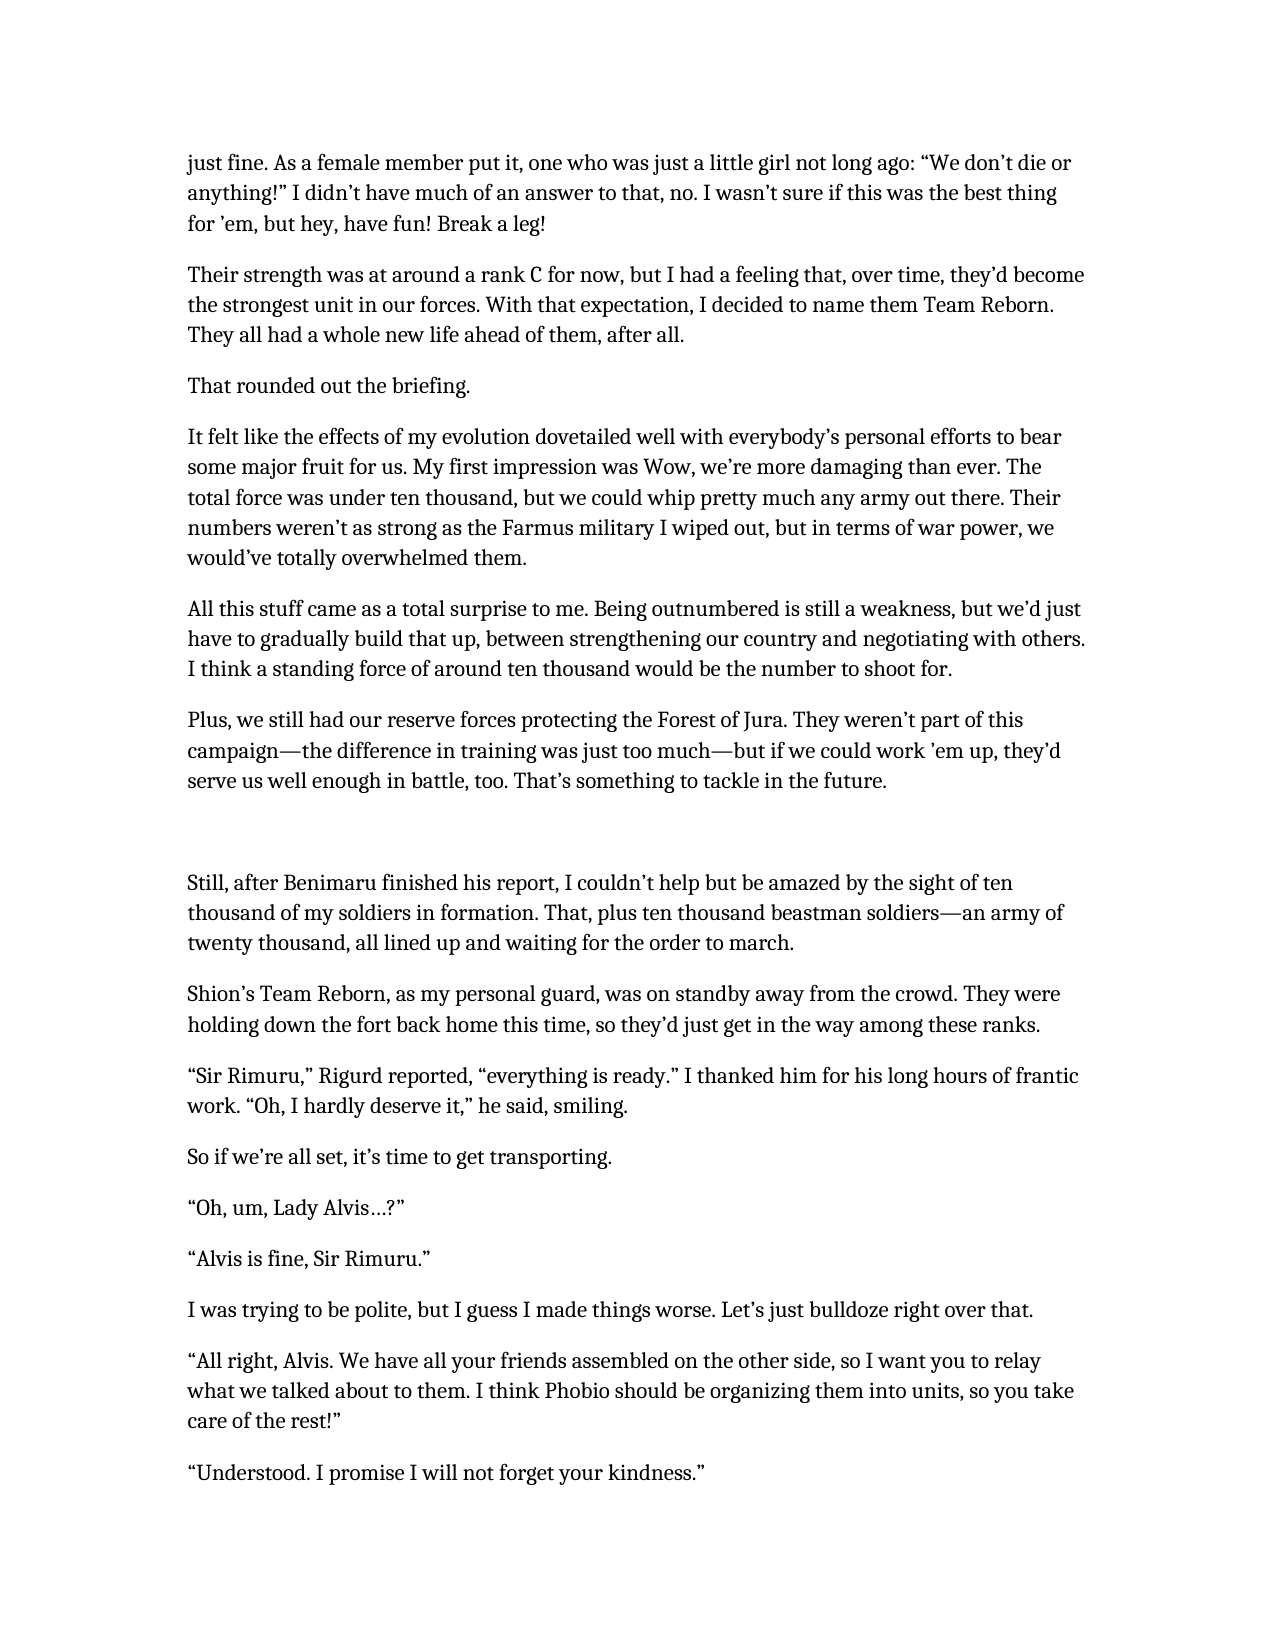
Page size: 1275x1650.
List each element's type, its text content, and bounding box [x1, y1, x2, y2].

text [187, 150, 1087, 237]
text That rounded out the briefing. [187, 373, 1087, 399]
text Shion’s Team Reborn, as my personal guard, was on standby away from the crowd. They were holding down the fort back home this time, so they’d just get in the way among these ranks. [187, 981, 1087, 1038]
text All this stuff came as a total surprise to me. Being outnumbered is still a weakness, but we’d just have to gradually build that up, between strengthening our country and negotiating with others. I think a standing force of around ten thousand would be the number to shoot for. [187, 596, 1087, 683]
text “Sir Rimuru,” Rigurd reported, “everything is ready.” I thanked him for his long hours of frantic work. “Oh, I hardly deserve it,” he said, smiling. [187, 1062, 1087, 1119]
text Still, after Benimaru finished his report, I couldn’t help but be amazed by the sight of ten thousand of my soldiers in formation. That, plus ten thousand beastman soldiers—an army of twenty thousand, all lined up and waiting for the order to march. [187, 870, 1087, 957]
text “Alvis is fine, Sir Rimuru.” [187, 1246, 1087, 1272]
text So if we’re all set, it’s time to get transporting. [187, 1144, 1087, 1170]
text It felt like the effects of my evolution dovetailed well with everybody’s personal efforts to bear some major fruit for us. My first impression was Wow, we’re more damaging than ever. The total force was under ten thousand, but we could whip pretty much any army out there. Their numbers weren’t as strong as the Farmus military I wiped out, but in terms of war power, we would’ve totally overwhelmed them. [187, 424, 1087, 571]
text “Oh, um, Lady Alvis…?” [187, 1195, 1087, 1221]
text I was trying to be polite, but I guess I made things worse. Let’s just bulldoze right over that. [187, 1297, 1087, 1323]
text “All right, Alvis. We have all your friends assembled on the other side, so I want you to relay what we talked about to them. I think Phobio should be organizing them into units, so you take care of the rest!” [187, 1348, 1087, 1435]
text Their strength was at around a rank C for now, but I had a feeling that, over time, they’d become the strongest unit in our forces. With that expectation, I decided to name them Team Reborn. They all had a whole new life ahead of them, after all. [187, 261, 1087, 348]
text Plus, we still had our reserve forces protecting the Forest of Jura. They weren’t part of this campaign—the difference in training was just too much—but if we could work ’em up, they’d serve us well enough in battle, too. That’s something to tackle in the future. [187, 707, 1087, 794]
text “Understood. I promise I will not forget your kindness.” [187, 1459, 1087, 1486]
